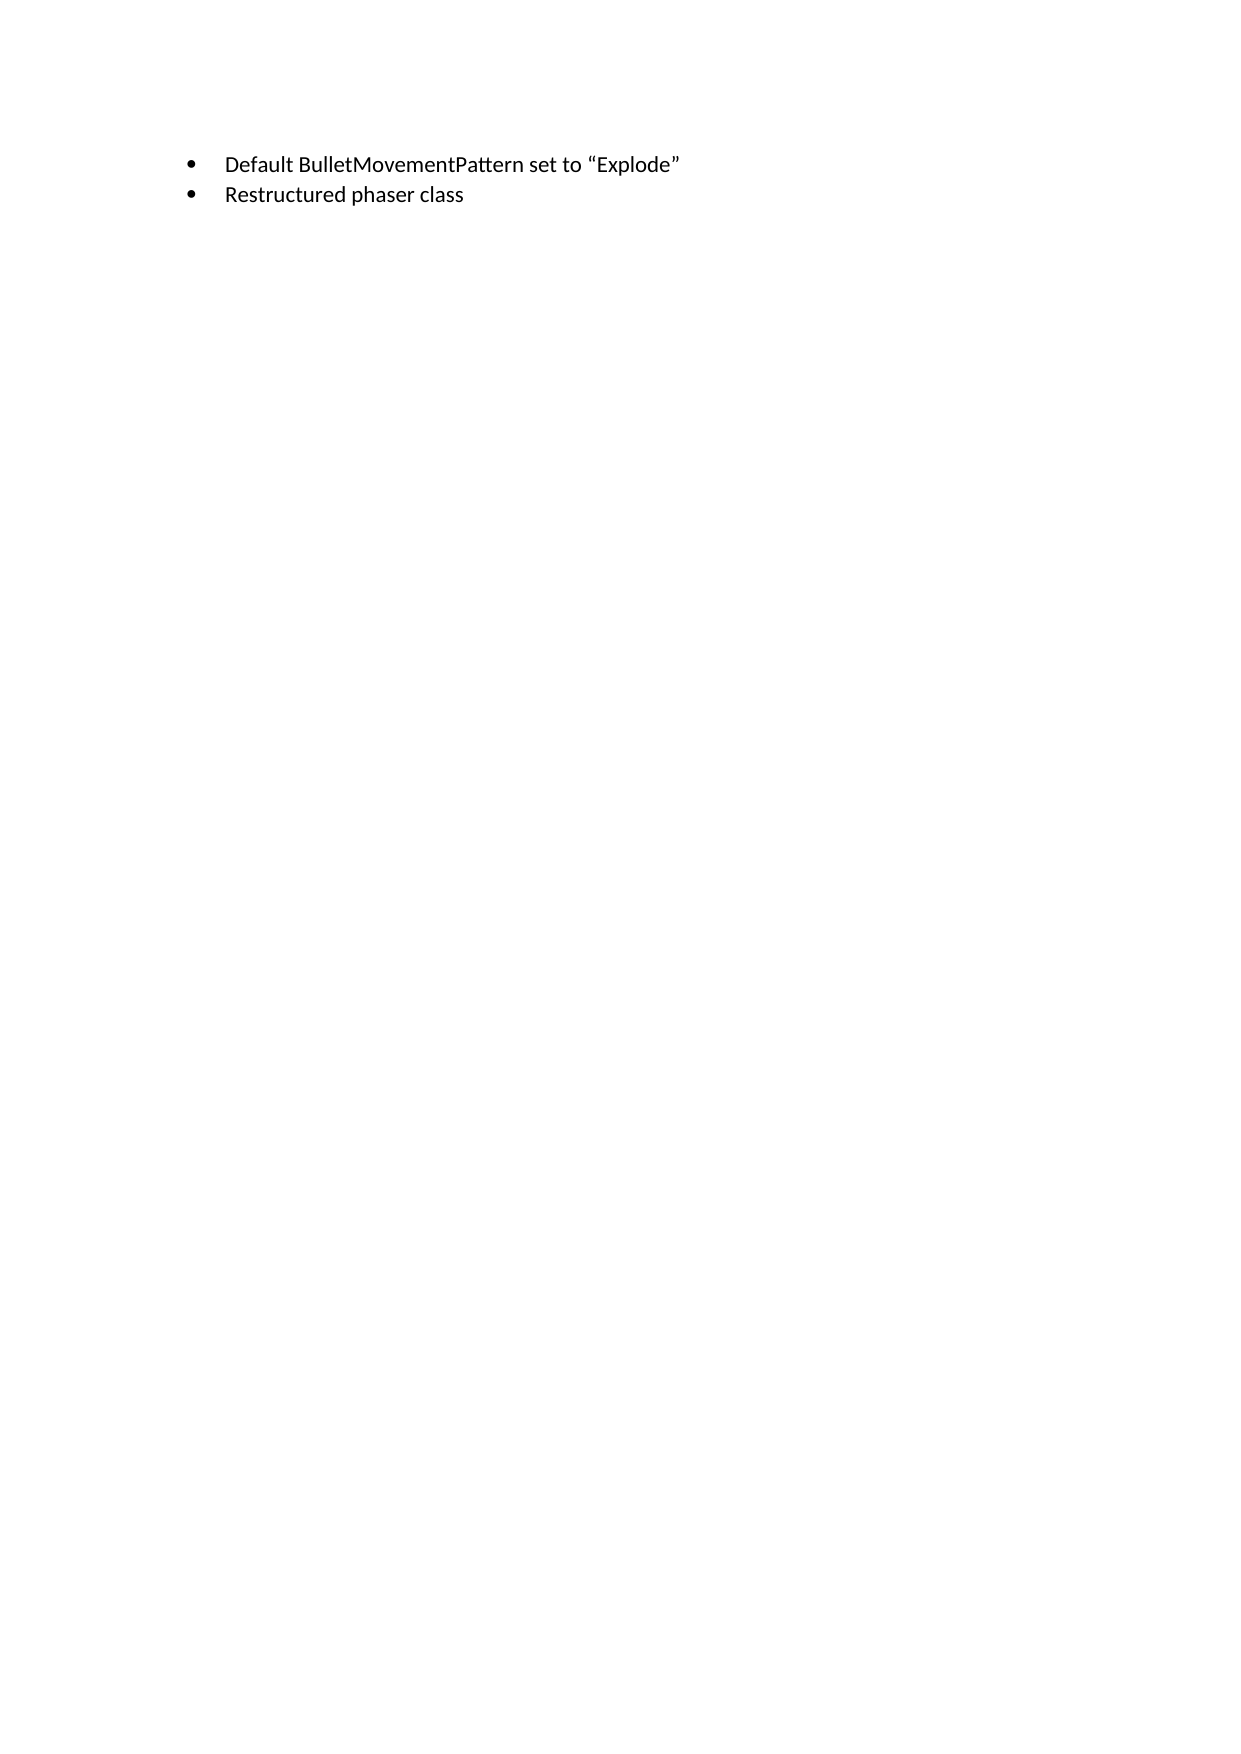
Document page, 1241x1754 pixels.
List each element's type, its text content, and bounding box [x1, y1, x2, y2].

list Restructured phaser class [187, 180, 1090, 208]
list Default BulletMovementPattern set to “Explode” [187, 150, 1090, 178]
